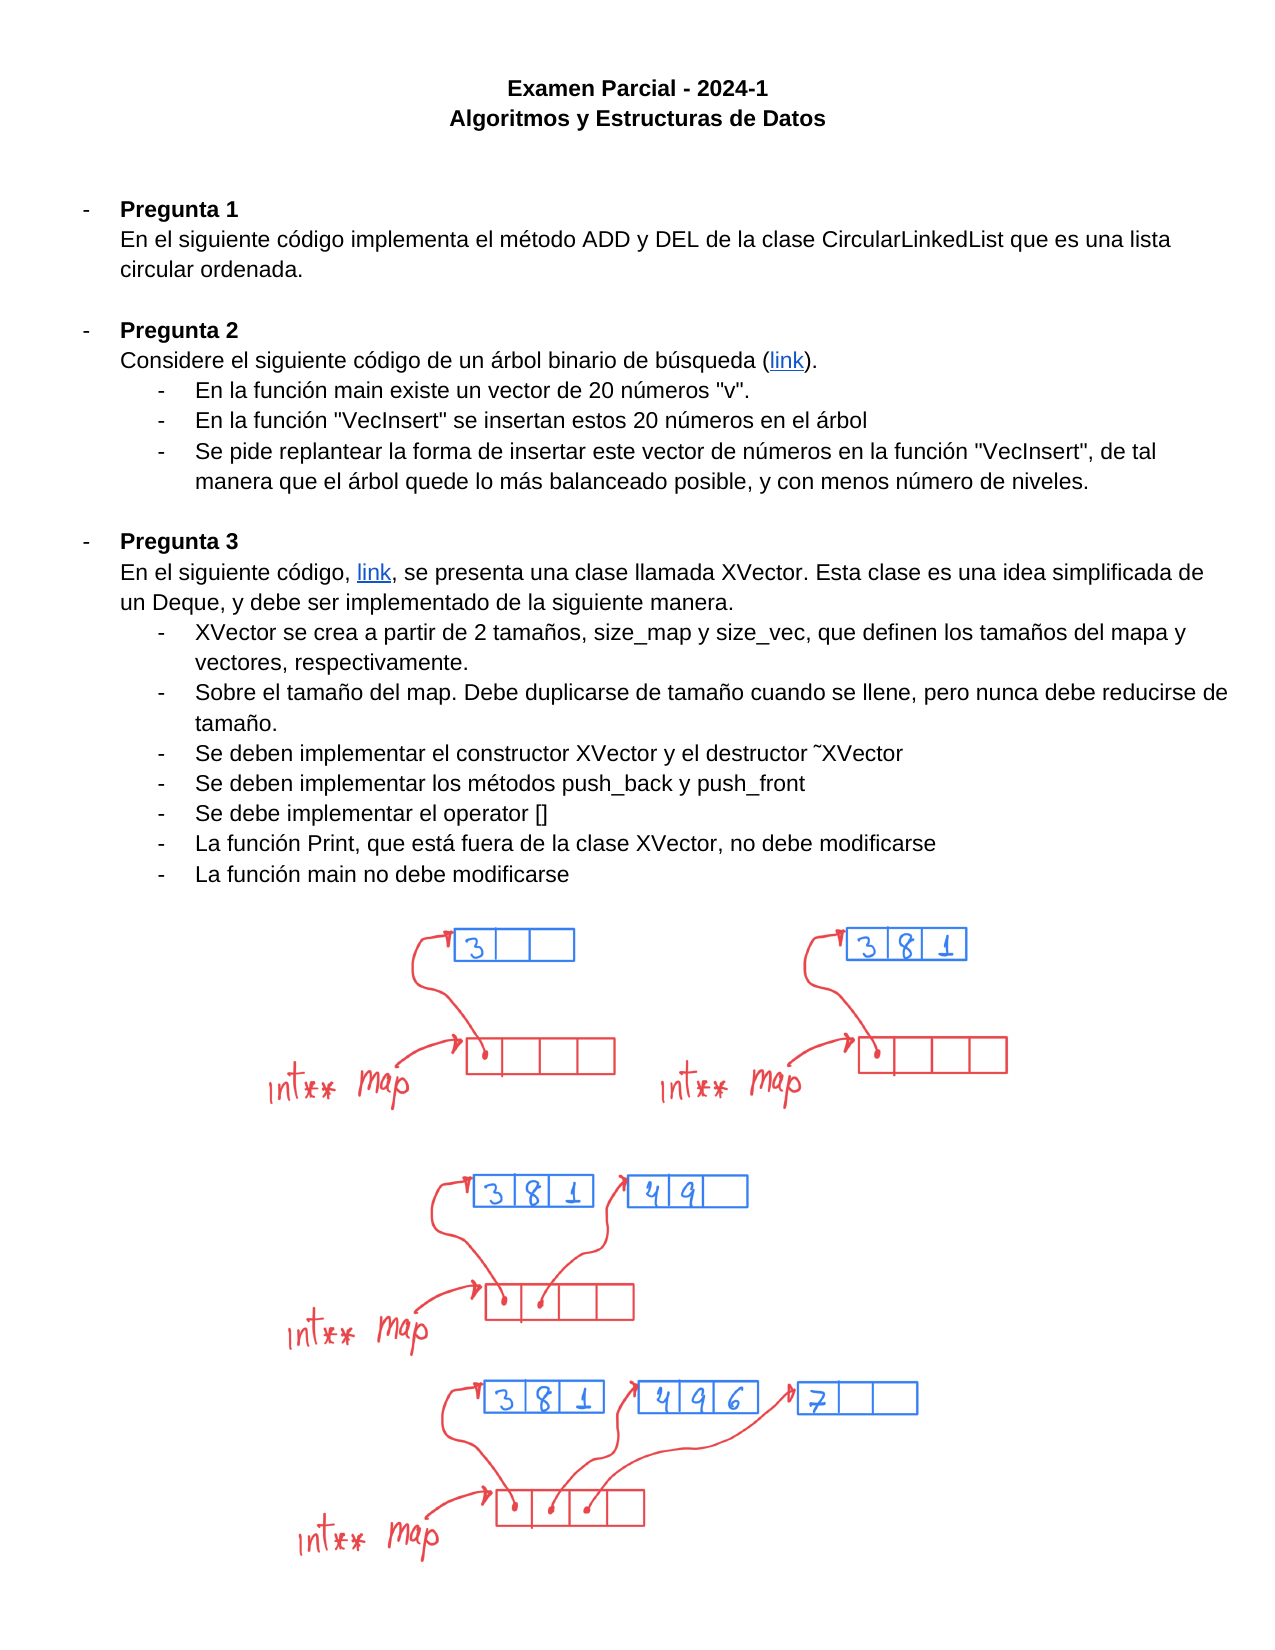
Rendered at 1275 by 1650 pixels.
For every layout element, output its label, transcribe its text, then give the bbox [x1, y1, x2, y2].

list XVector se crea a partir de 2 tamaños, size_map y size_vec, que definen los tamaños del mapa y vectores, respectivamente. [157, 619, 1230, 675]
list Sobre el tamaño del map. Debe duplicarse de tamaño cuando se llene, pero nunca debe reducirse de tamaño. [157, 679, 1230, 736]
picture [248, 921, 1027, 1570]
list La función main no debe modificarse [157, 861, 1230, 887]
list Se deben implementar el constructor XVector y el destructor ˜XVector [157, 740, 1230, 766]
list Se pide replantear la forma de insertar este vector de números en la función "VecInsert", de tal manera que el árbol quede lo más balanceado posible, y con menos número de niveles. [157, 438, 1230, 494]
list Pregunta 2 Considere el siguiente código de un árbol binario de búsqueda (link). [82, 317, 1230, 373]
list Pregunta 3 En el siguiente código, link, se presenta una clase llamada XVector. Esta clase es una idea simplificada de un Deque, y debe ser implementado de la siguiente manera. [82, 528, 1230, 615]
text Examen Parcial - 2024-1 Algoritmos y Estructuras de Datos [45, 75, 1230, 132]
list Pregunta 1 En el siguiente código implementa el método ADD y DEL de la clase CircularLinkedList que es una lista circular ordenada. [82, 196, 1230, 283]
list Se debe implementar el operator [] [157, 800, 1230, 826]
list Se deben implementar los métodos push_back y push_front [157, 770, 1230, 796]
list En la función main existe un vector de 20 números "v". [157, 377, 1230, 403]
list La función Print, que está fuera de la clase XVector, no debe modificarse [157, 830, 1230, 857]
list En la función "VecInsert" se insertan estos 20 números en el árbol [157, 407, 1230, 434]
